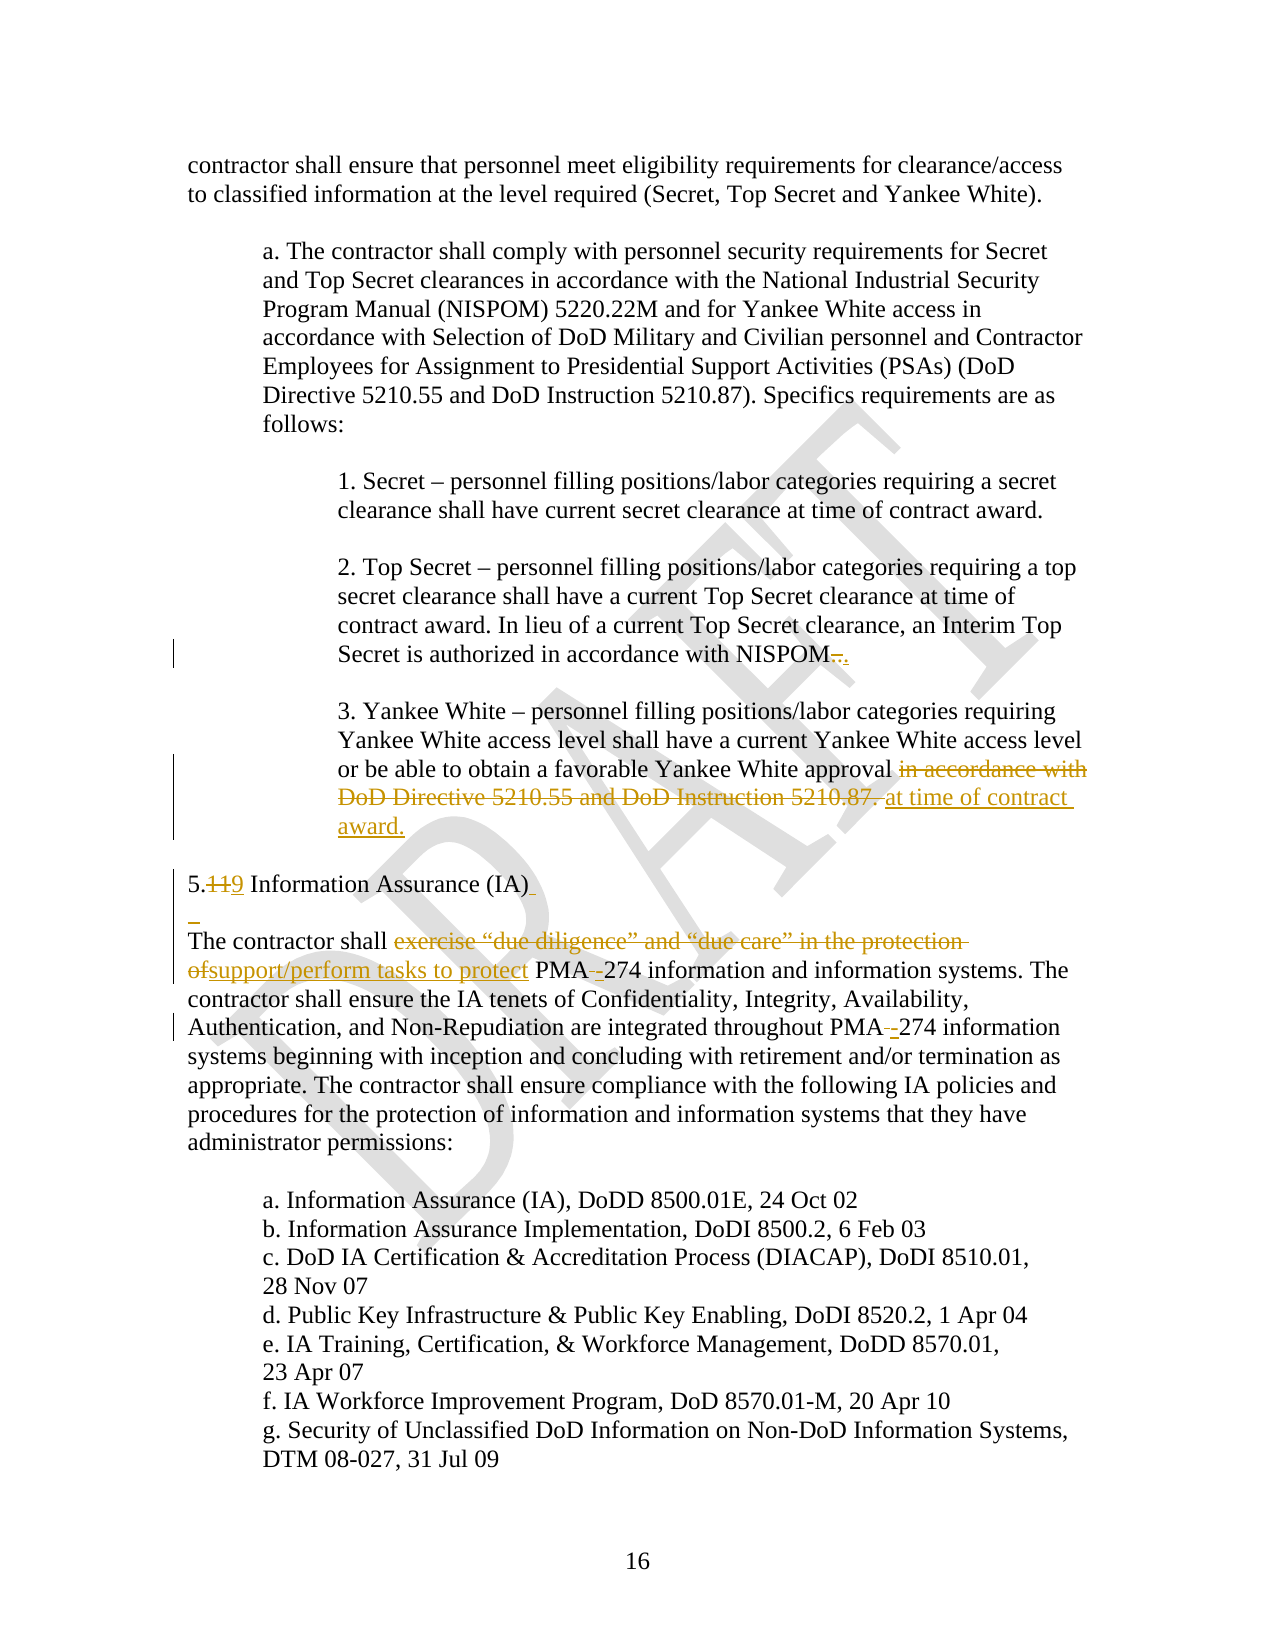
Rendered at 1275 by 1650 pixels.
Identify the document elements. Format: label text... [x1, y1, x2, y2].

text 5. Information Assurance (IA) [187, 869, 1087, 897]
text 1. Secret – personnel filling positions/labor categories requiring a secret clearance shall have current secret clearance at time of contract award. [337, 466, 1087, 524]
text c. DoD IA Certification & Accreditation Process (DIACAP), DoDI 8510.01, 28 Nov 07 [262, 1242, 1087, 1300]
text e. IA Training, Certification, & Workforce Management, DoDD 8570.01, 23 Apr 07 [262, 1329, 1087, 1386]
text g. Security of Unclassified DoD Information on Non-DoD Information Systems, DTM 08-027, 31 Jul 09 [262, 1415, 1087, 1472]
text d. Public Key Infrastructure & Public Key Enabling, DoDI 8520.2, 1 Apr 04 [262, 1300, 1087, 1329]
text The contractor shall PMA274 information and information systems. The contractor shall ensure the IA tenets of Confidentiality, Integrity, Availability, Authentication, and Non-Repudiation are integrated throughout PMA274 information systems beginning with inception and concluding with retirement and/or termination as appropriate. The contractor shall ensure compliance with the following IA policies and procedures for the protection of information and information systems that they have administrator permissions: [187, 926, 1087, 1156]
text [187, 150, 1087, 207]
text f. IA Workforce Improvement Program, DoD 8570.01-M, 20 Apr 10 [262, 1386, 1087, 1415]
text a. The contractor shall comply with personnel security requirements for Secret and Top Secret clearances in accordance with the National Industrial Security Program Manual (NISPOM) 5220.22M and for Yankee White access in accordance with Selection of DoD Military and Civilian personnel and Contractor Employees for Assignment to Presidential Support Activities (PSAs) (DoD Directive 5210.55 and DoD Instruction 5210.87). Specifics requirements are as follows: [262, 236, 1087, 437]
text 3. Yankee White – personnel filling positions/labor categories requiring Yankee White access level shall have a current Yankee White access level or be able to obtain a favorable Yankee White approval [337, 696, 1087, 840]
text a. Information Assurance (IA), DoDD 8500.01E, 24 Oct 02 [262, 1185, 1087, 1214]
text b. Information Assurance Implementation, DoDI 8500.2, 6 Feb 03 [262, 1214, 1087, 1242]
text 2. Top Secret – personnel filling positions/labor categories requiring a top secret clearance shall have a current Top Secret clearance at time of contract award. In lieu of a current Top Secret clearance, an Interim Top Secret is authorized in accordance with NISPOM [337, 552, 1087, 667]
